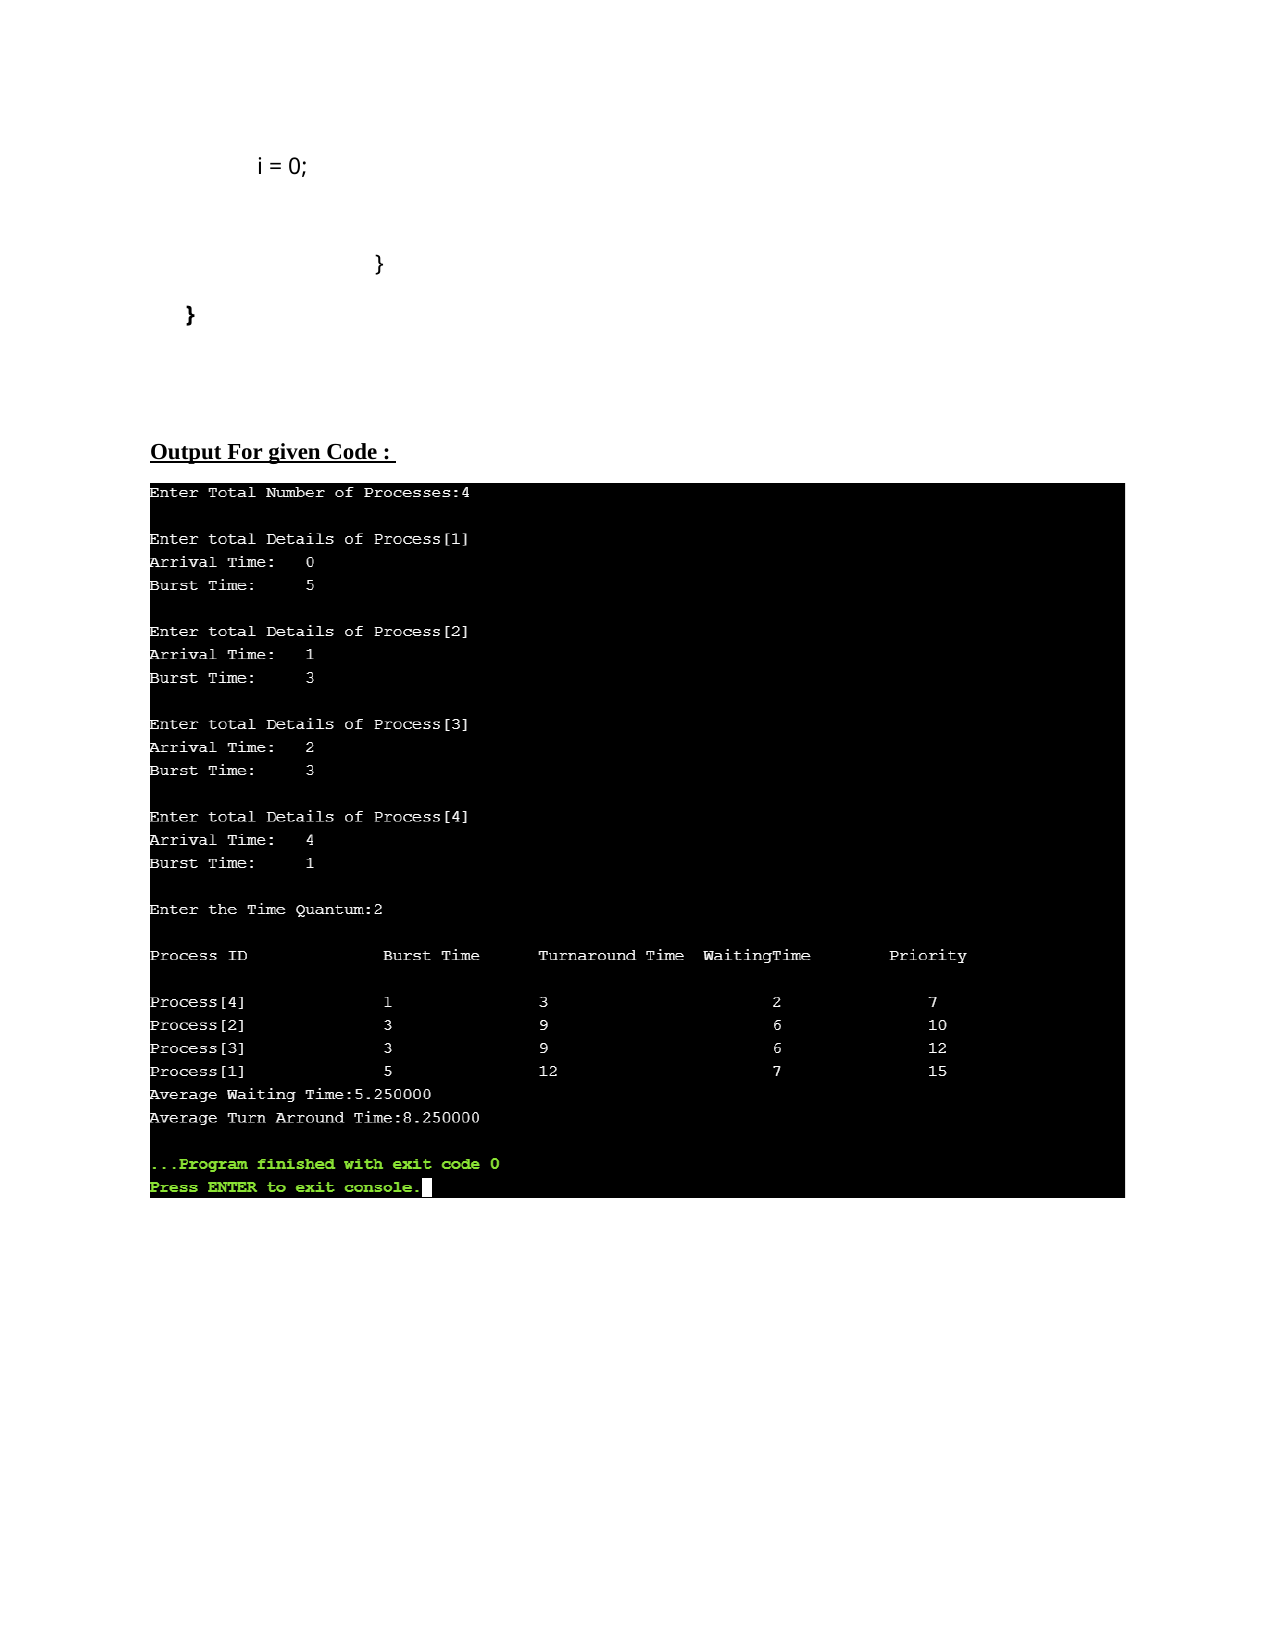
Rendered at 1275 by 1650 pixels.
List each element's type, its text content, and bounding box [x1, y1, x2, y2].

text Output For given Code : [150, 438, 1125, 465]
text i = 0; [150, 150, 1125, 181]
text } [150, 247, 1125, 278]
picture [150, 483, 1125, 1198]
text } [150, 298, 1125, 329]
